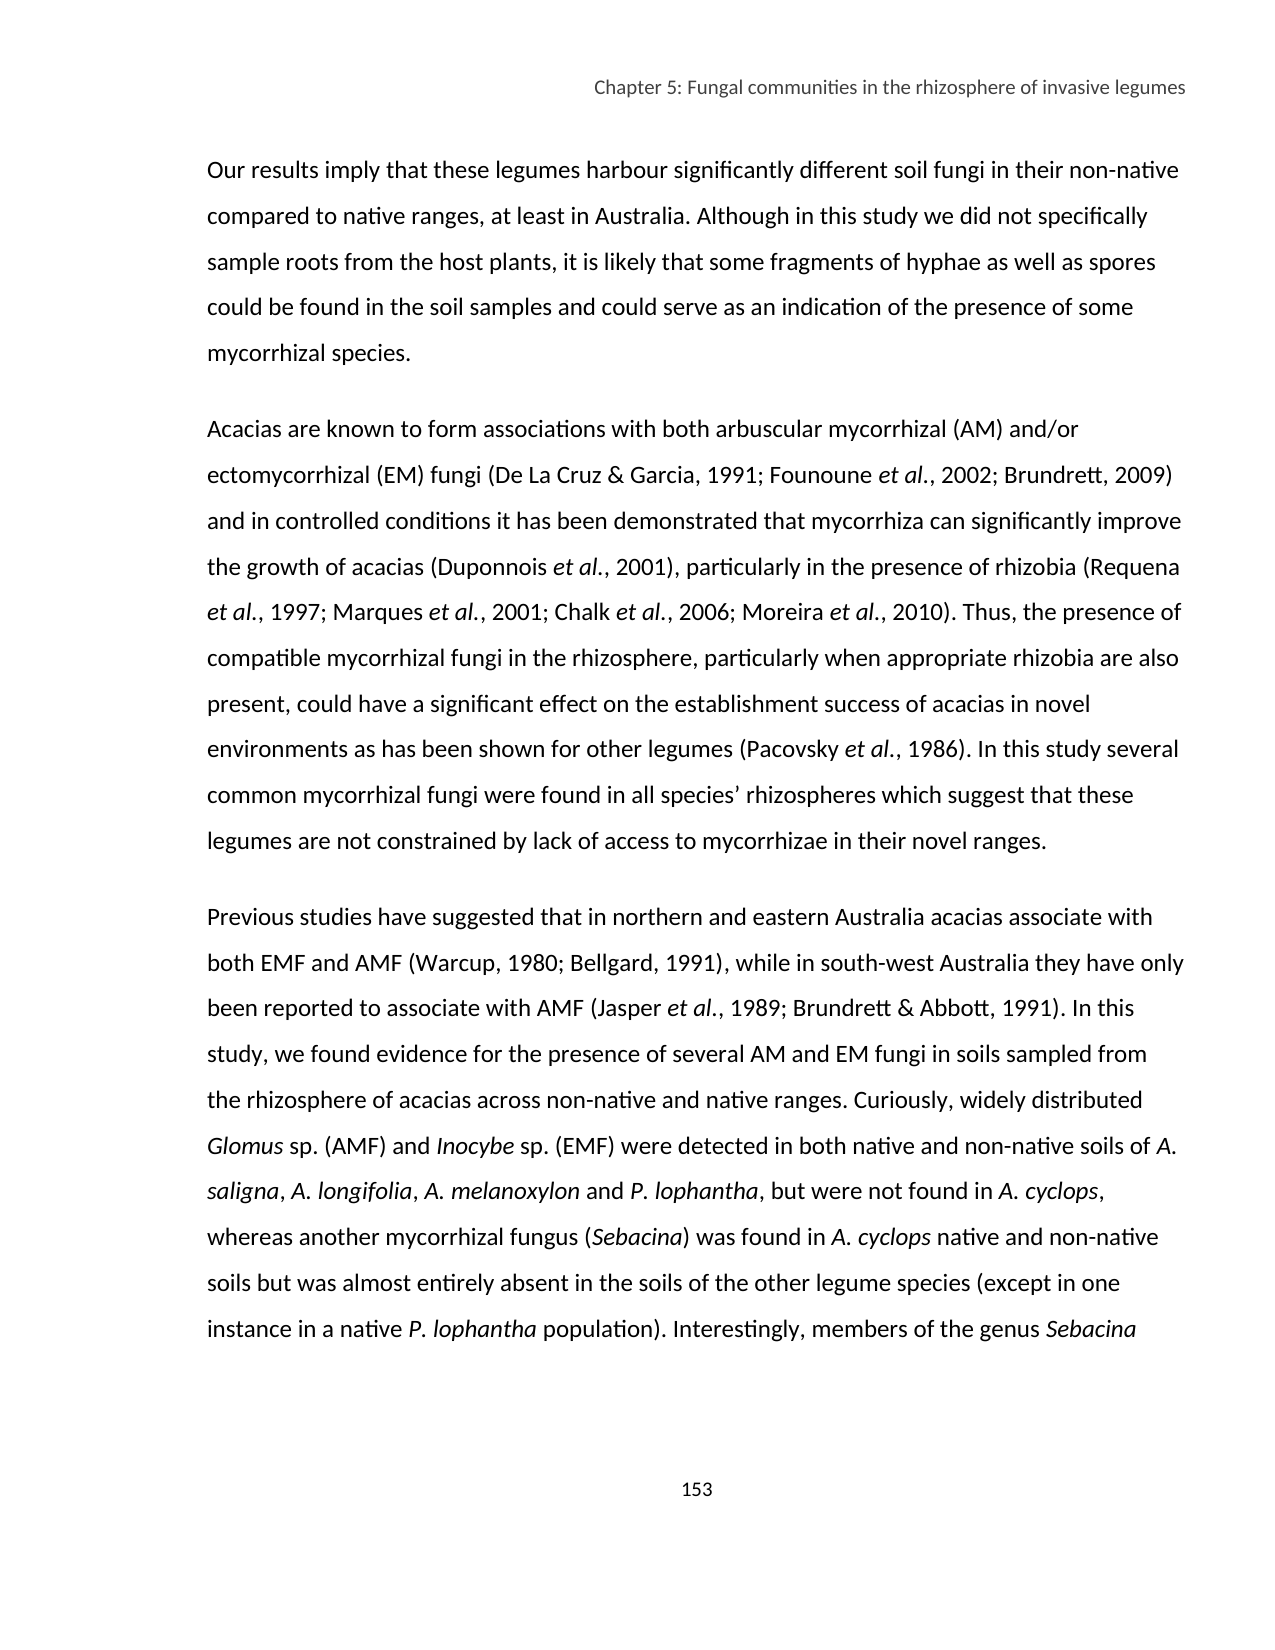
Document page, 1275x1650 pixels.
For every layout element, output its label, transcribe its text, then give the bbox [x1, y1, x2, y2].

text Acacias are known to form associations with both arbuscular mycorrhizal (AM) and/or ectomycorrhizal (EM) fungi (De La Cruz & Garcia, 1991; Founoune et al., 2002; Brundrett, 2009) and in controlled conditions it has been demonstrated that mycorrhiza can significantly improve the growth of acacias (Duponnois et al., 2001), particularly in the presence of rhizobia (Requena et al., 1997; Marques et al., 2001; Chalk et al., 2006; Moreira et al., 2010). Thus, the presence of compatible mycorrhizal fungi in the rhizosphere, particularly when appropriate rhizobia are also present, could have a significant effect on the establishment success of acacias in novel environments as has been shown for other legumes (Pacovsky et al., 1986). In this study several common mycorrhizal fungi were found in all species’ rhizospheres which suggest that these legumes are not constrained by lack of access to mycorrhizae in their novel ranges. [207, 413, 1186, 856]
text Our results imply that these legumes harbour significantly different soil fungi in their non-native compared to native ranges, at least in Australia. Although in this study we did not specifically sample roots from the host plants, it is likely that some fragments of hyphae as well as spores could be found in the soil samples and could serve as an indication of the presence of some mycorrhizal species. [207, 154, 1186, 368]
text Previous studies have suggested that in northern and eastern Australia acacias associate with both EMF and AMF (Warcup, 1980; Bellgard, 1991), while in south-west Australia they have only been reported to associate with AMF (Jasper et al., 1989; Brundrett & Abbott, 1991). In this study, we found evidence for the presence of several AM and EM fungi in soils sampled from the rhizosphere of acacias across non-native and native ranges. Curiously, widely distributed Glomus sp. (AMF) and Inocybe sp. (EMF) were detected in both native and non-native soils of A. saligna, A. longifolia, A. melanoxylon and P. lophantha, but were not found in A. cyclops, whereas another mycorrhizal fungus (Sebacina) was found in A. cyclops native and non-native soils but was almost entirely absent in the soils of the other legume species (except in one instance in a native P. lophantha population). Interestingly, members of the genus Sebacina [207, 901, 1186, 1343]
